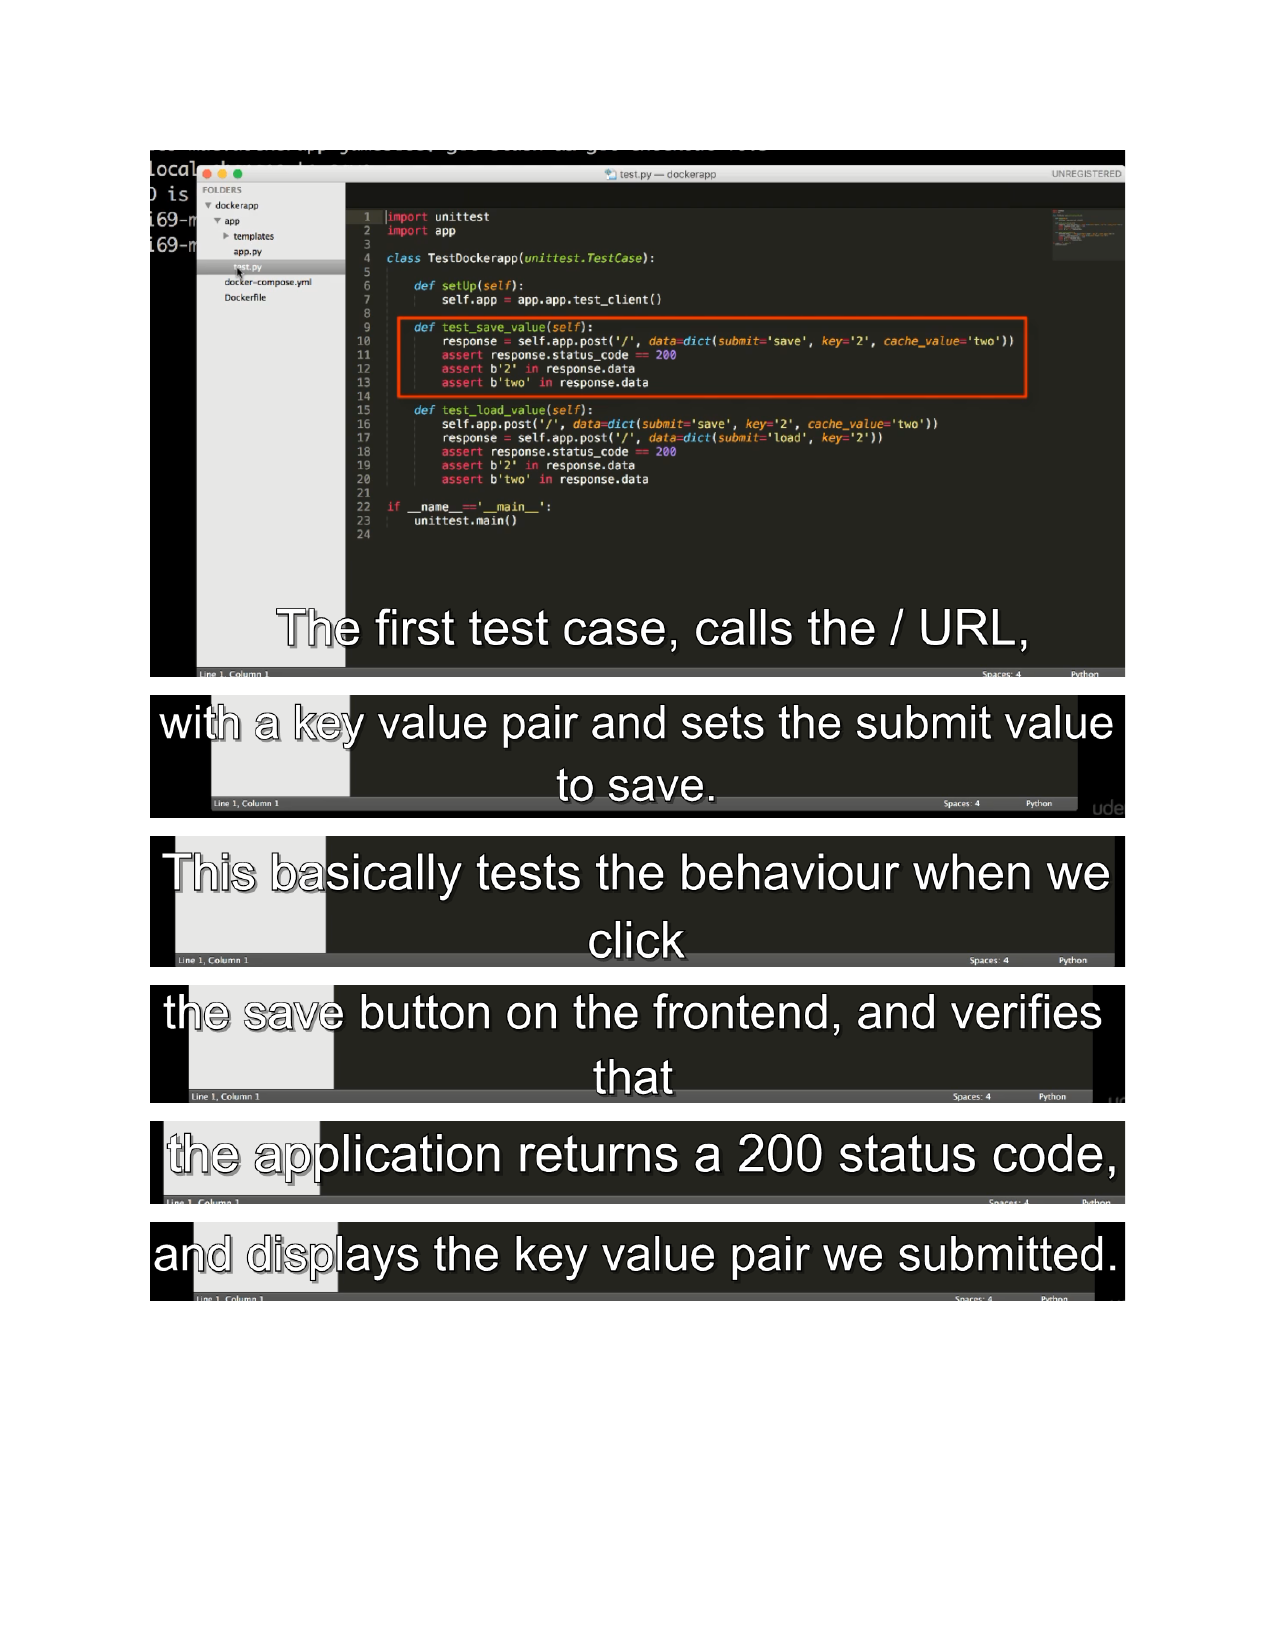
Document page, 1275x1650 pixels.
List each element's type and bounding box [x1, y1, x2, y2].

picture [150, 985, 1125, 1103]
picture [150, 695, 1125, 818]
picture [150, 1121, 1125, 1204]
picture [150, 1222, 1125, 1301]
picture [150, 836, 1125, 967]
picture [150, 150, 1125, 677]
